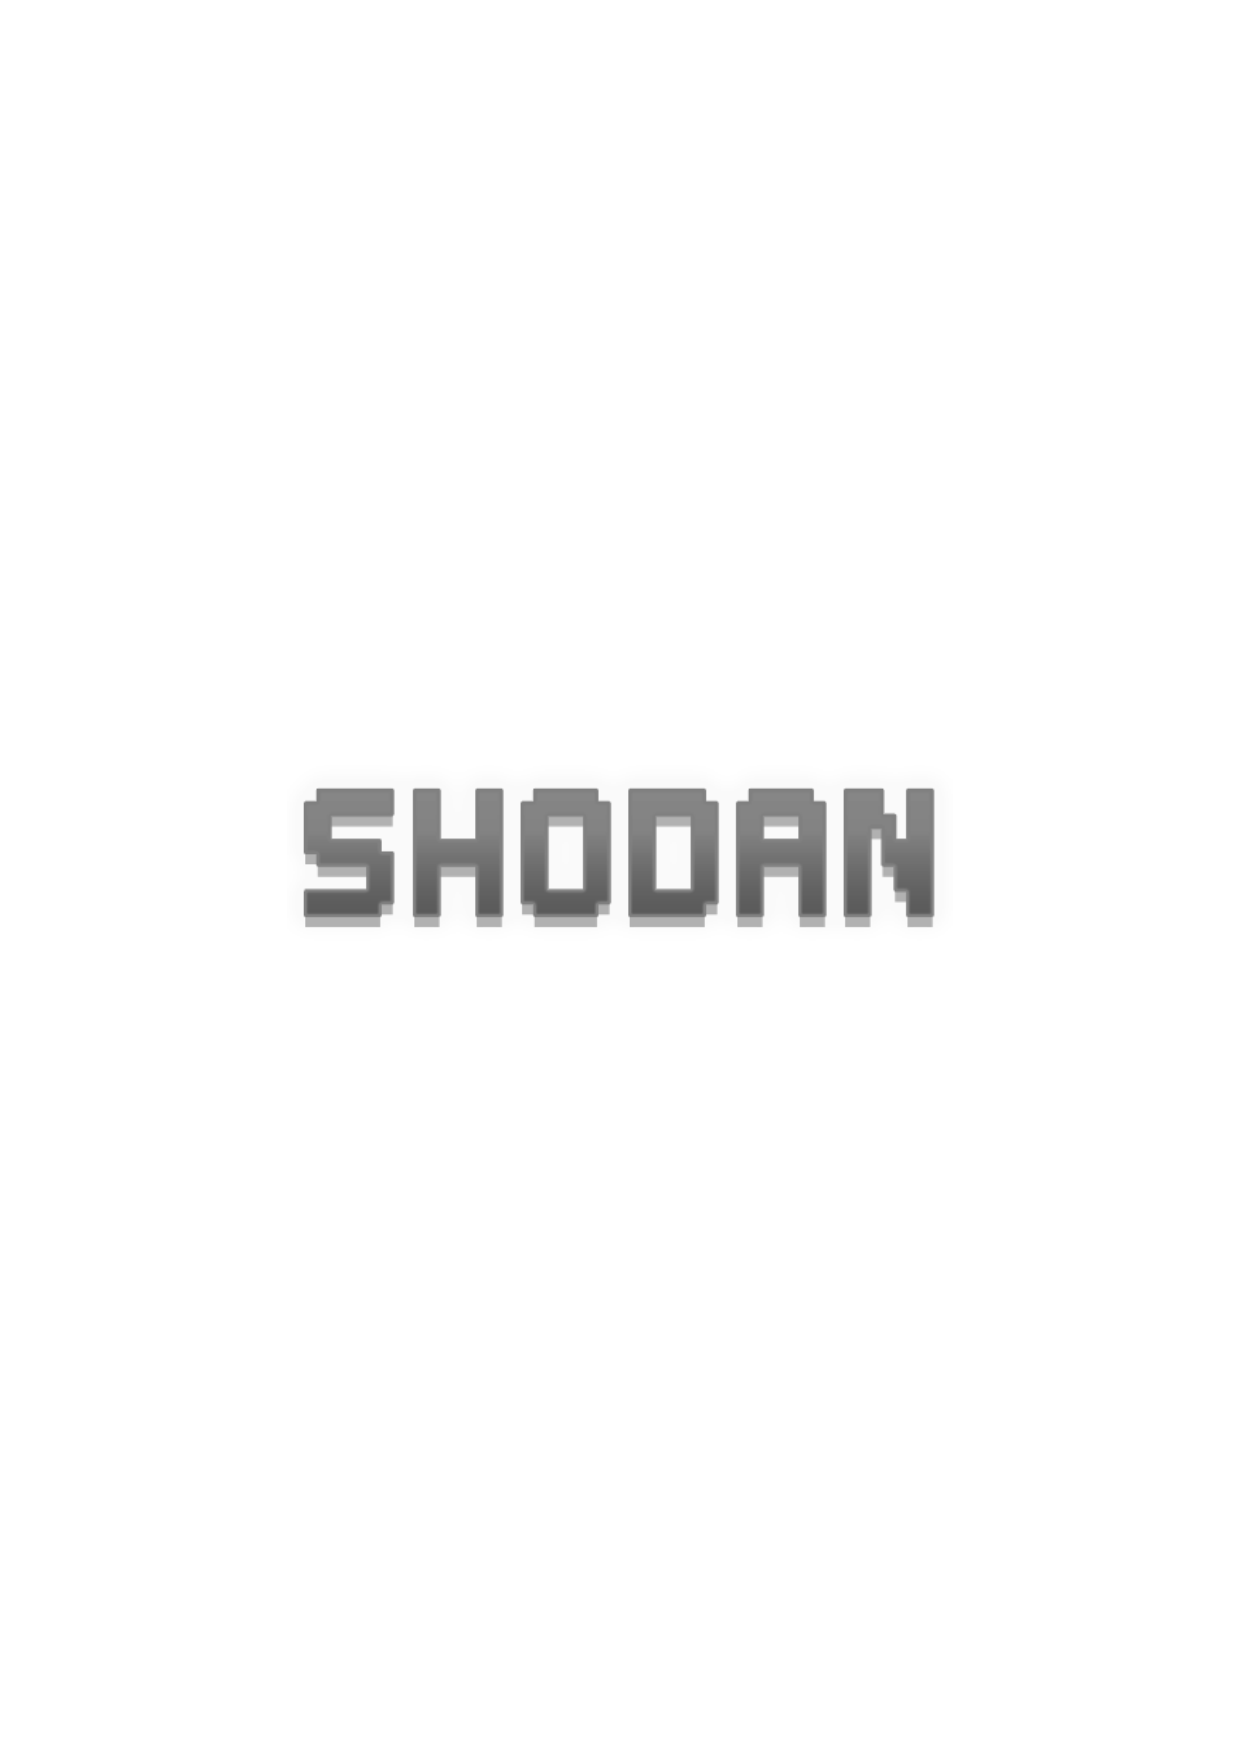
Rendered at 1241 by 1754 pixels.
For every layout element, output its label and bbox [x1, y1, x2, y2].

picture [287, 756, 953, 953]
